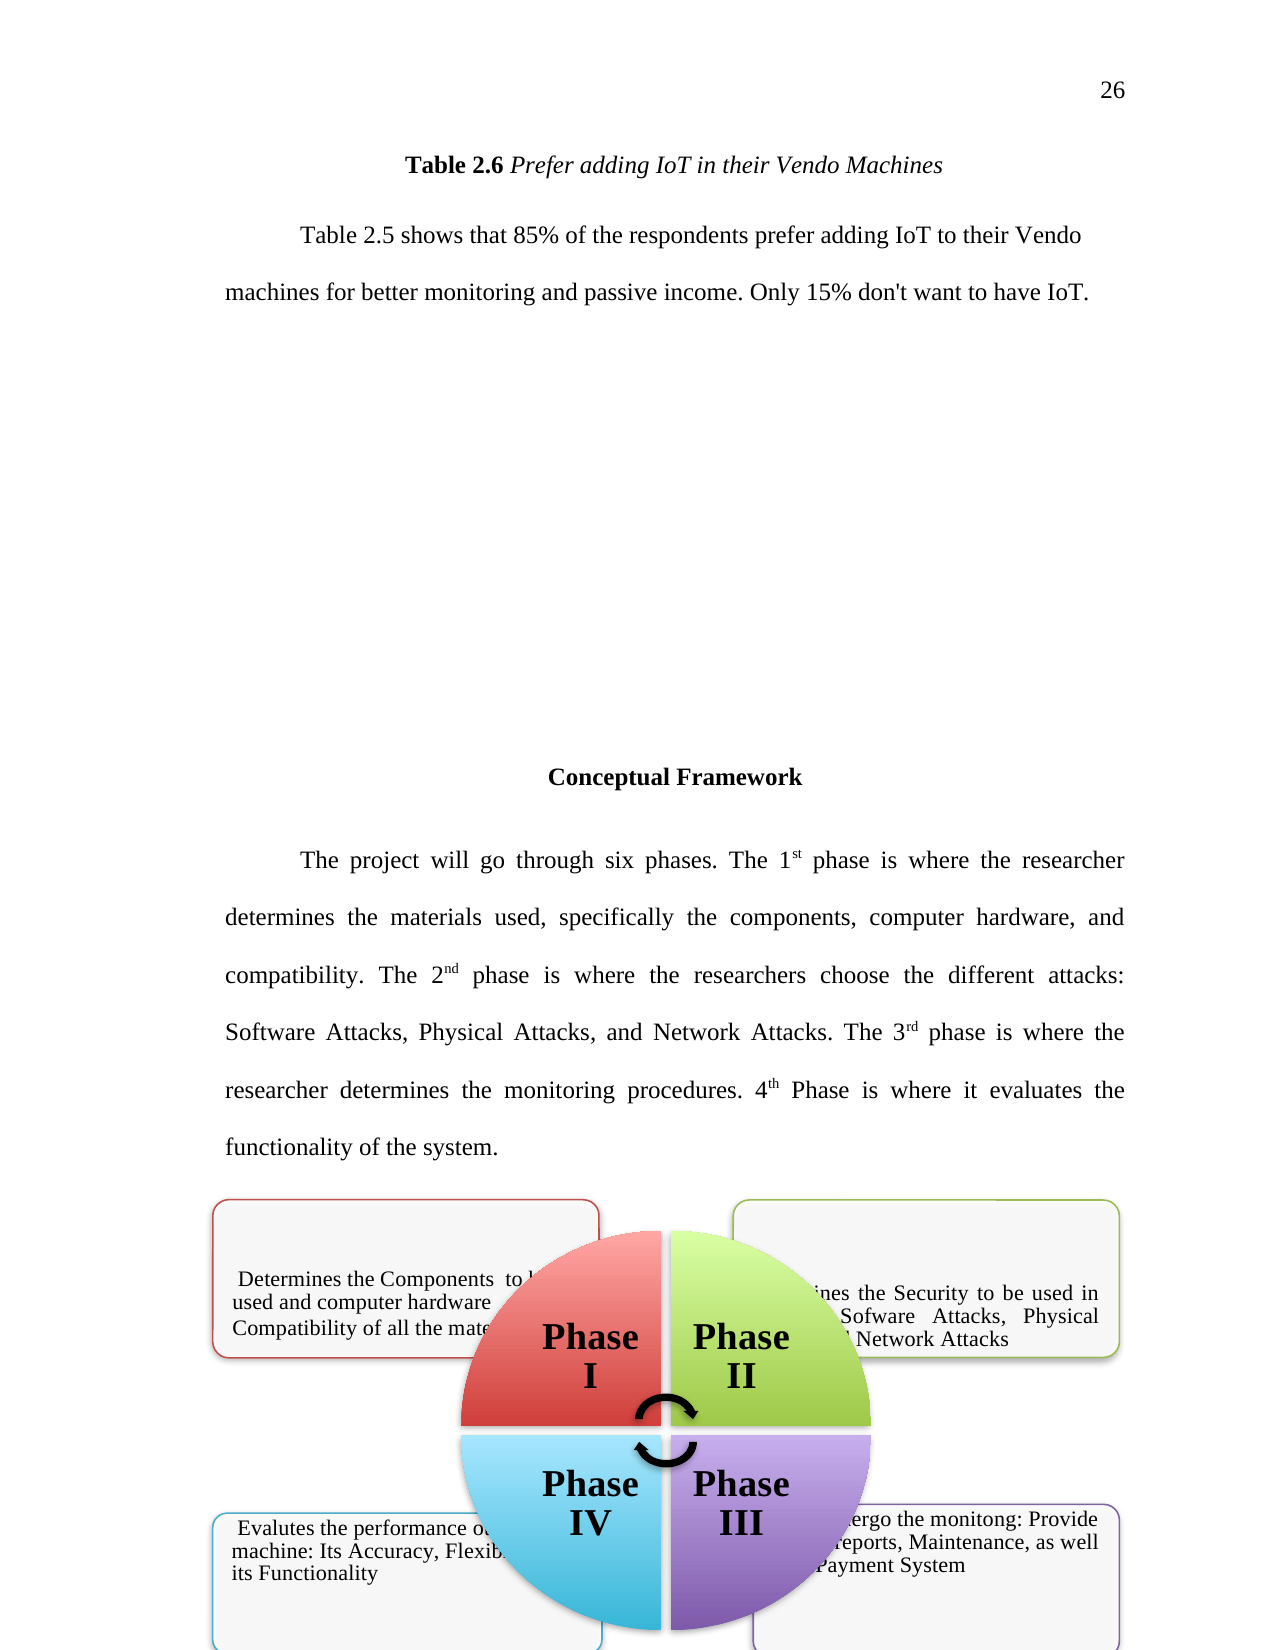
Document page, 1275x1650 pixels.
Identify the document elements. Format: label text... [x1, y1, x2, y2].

text Table 2.5 shows that 85% of the respondents prefer adding IoT to their Vendo machines for better monitoring and passive income. Only 15% don't want to have IoT. [225, 220, 1125, 306]
subtitle Table 2.6 Prefer adding IoT in their Vendo Machines [225, 150, 1125, 179]
subtitle Conceptual Framework [225, 762, 1125, 791]
text The project will go through six phases. The 1st phase is where the researcher determines the materials used, specifically the components, computer hardware, and compatibility. The 2nd phase is where the researchers choose the different attacks: Software Attacks, Physical Attacks, and Network Attacks. The 3rd phase is where the researcher determines the monitoring procedures. 4th Phase is where it evaluates the functionality of the system. [225, 845, 1125, 1161]
